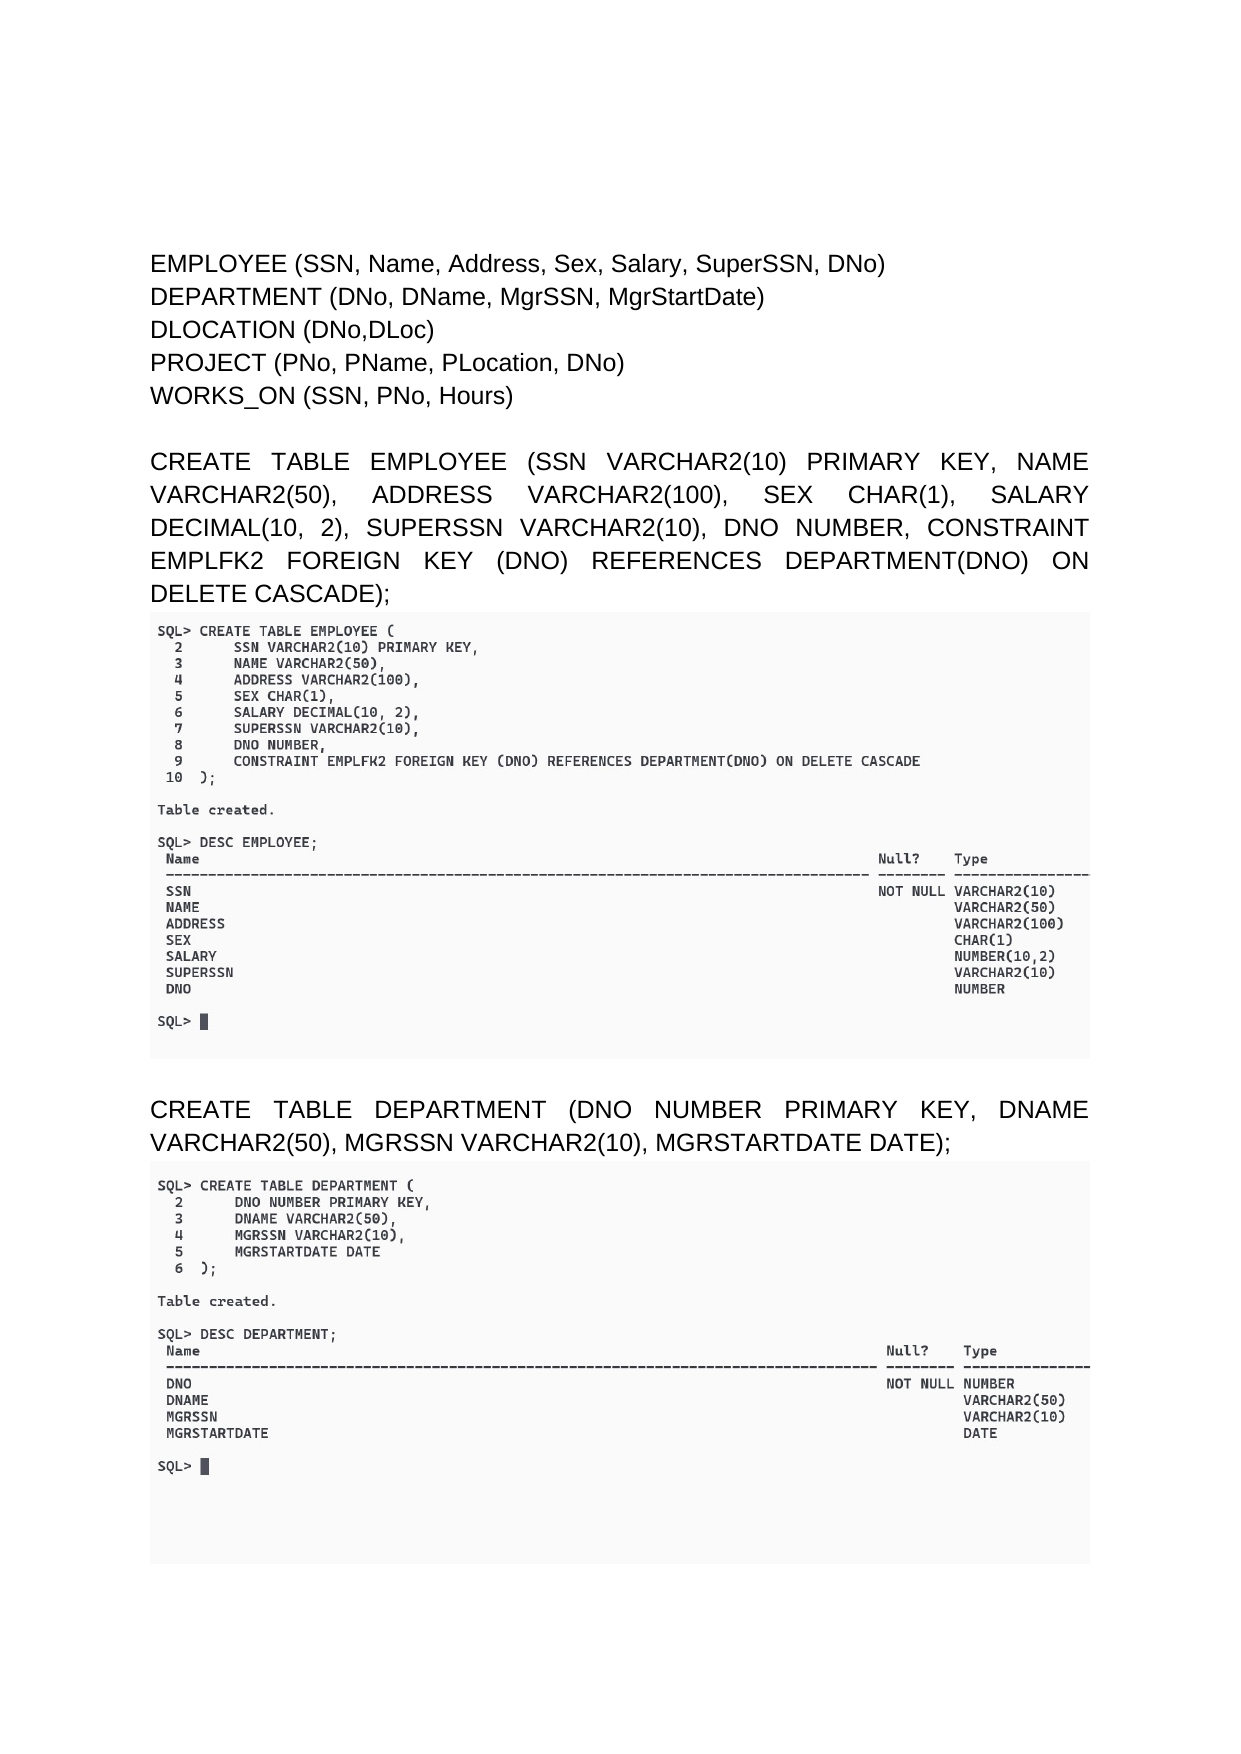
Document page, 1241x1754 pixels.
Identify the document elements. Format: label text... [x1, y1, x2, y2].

picture [150, 1161, 1091, 1564]
text PROJECT (PNo, PName, PLocation, DNo) [150, 348, 1090, 377]
text DEPARTMENT (DNo, DName, MgrSSN, MgrStartDate) [150, 282, 1090, 311]
text EMPLOYEE (SSN, Name, Address, Sex, Salary, SuperSSN, DNo) [150, 249, 1090, 278]
text WORKS_ON (SSN, PNo, Hours) [150, 381, 1090, 410]
text CREATE TABLE EMPLOYEE (SSN VARCHAR2(10) PRIMARY KEY, NAME VARCHAR2(50), ADDRESS VARCHAR2(100), SEX CHAR(1), SALARY DECIMAL(10, 2), SUPERSSN VARCHAR2(10), DNO NUMBER, CONSTRAINT EMPLFK2 FOREIGN KEY (DNO) REFERENCES DEPARTMENT(DNO) ON DELETE CASCADE); [150, 447, 1090, 608]
picture [150, 612, 1091, 1059]
text DLOCATION (DNo,DLoc) [150, 315, 1090, 344]
text CREATE TABLE DEPARTMENT (DNO NUMBER PRIMARY KEY, DNAME VARCHAR2(50), MGRSSN VARCHAR2(10), MGRSTARTDATE DATE); [150, 1095, 1090, 1157]
